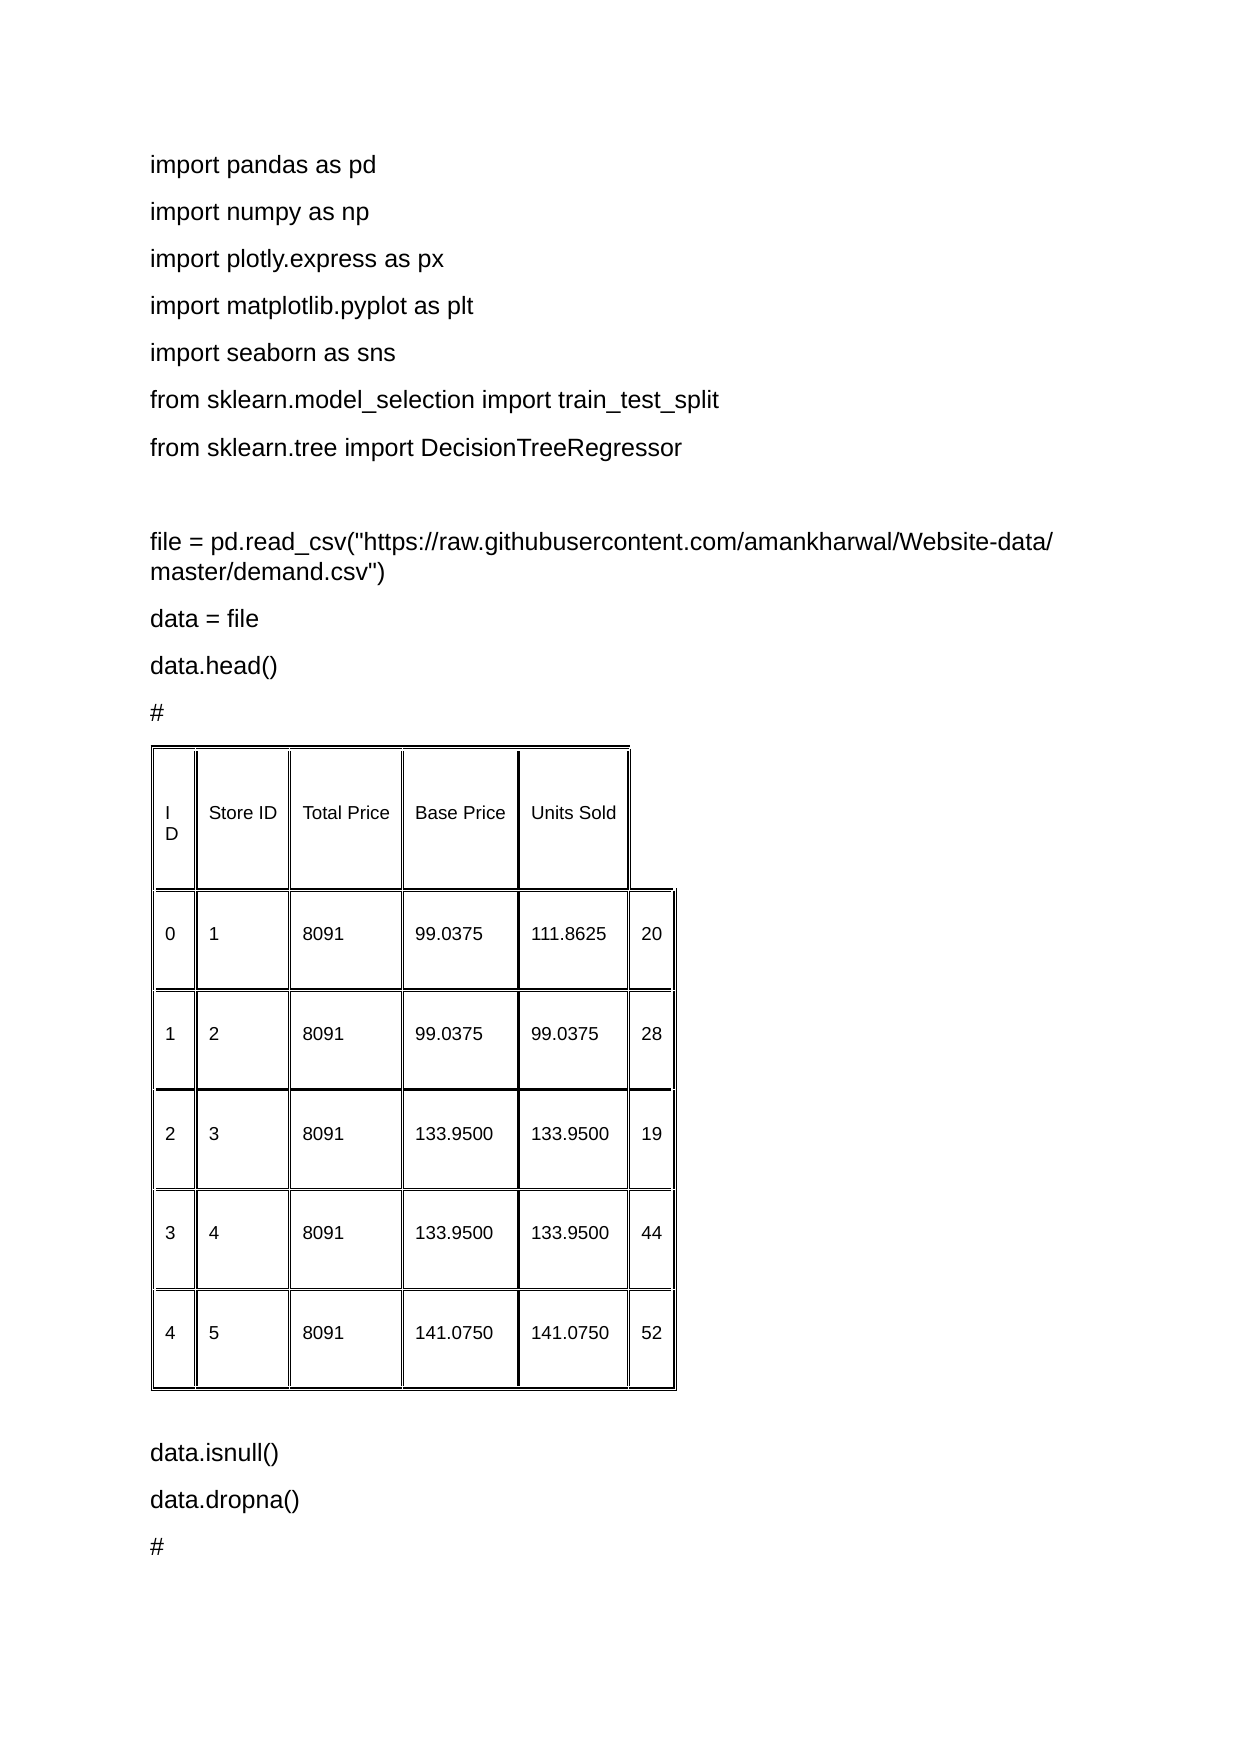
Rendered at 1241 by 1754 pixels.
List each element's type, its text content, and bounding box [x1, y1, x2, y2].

text file = pd.read_csv("https://raw.githubusercontent.com/amankharwal/Website-data/master/demand.csv") [150, 527, 1090, 586]
table_cell 1 [198, 892, 288, 988]
table_cell 2 [152, 1088, 194, 1188]
table_cell 141.0750 [518, 1291, 629, 1387]
text data.dropna() [150, 1485, 1090, 1513]
table_cell 28 [630, 988, 674, 1088]
text data.isnull() [150, 1438, 1090, 1466]
table_header Units Sold [518, 749, 629, 888]
text import seaborn as sns [150, 338, 1090, 367]
text from sklearn.tree import DecisionTreeRegressor [150, 432, 1090, 461]
table_header Store ID [196, 749, 290, 888]
table_cell 0 [154, 888, 194, 988]
table_cell 8091 [291, 1191, 401, 1287]
table_cell 99.0375 [520, 992, 627, 1088]
table_cell 133.9500 [520, 1091, 627, 1188]
table_cell 133.9500 [404, 1091, 517, 1188]
table_cell 133.9500 [520, 1191, 627, 1287]
table_cell 2 [198, 992, 288, 1088]
text import matplotlib.pyplot as plt [150, 291, 1090, 320]
table_header ID [154, 747, 196, 888]
text from sklearn.model_selection import train_test_split [150, 385, 1090, 414]
table_cell 8091 [291, 892, 401, 988]
table_cell 111.8625 [520, 892, 627, 988]
text import pandas as pd [150, 150, 1090, 179]
table_cell 4 [154, 1288, 196, 1387]
text import numpy as np [150, 197, 1090, 226]
table_cell 8091 [291, 992, 401, 1088]
table_cell 8091 [290, 1291, 402, 1387]
text data = file [150, 604, 1090, 633]
table_cell 133.9500 [404, 1191, 517, 1287]
table_cell 5 [196, 1291, 290, 1387]
table_cell 1 [154, 988, 194, 1088]
table_cell 52 [629, 1288, 674, 1387]
table_cell 3 [152, 1188, 196, 1287]
table_cell 19 [630, 1088, 675, 1188]
table_header Total Price [290, 749, 402, 888]
table_cell 44 [629, 1188, 675, 1287]
table_cell 8091 [291, 1091, 401, 1188]
table_cell 3 [198, 1091, 288, 1188]
text import plotly.express as px [150, 244, 1090, 273]
text data.head() [150, 651, 1090, 680]
table_cell 4 [198, 1191, 288, 1287]
table_cell 99.0375 [404, 992, 517, 1088]
table_cell 99.0375 [404, 892, 517, 988]
table_cell 20 [629, 888, 675, 988]
text # [150, 698, 1090, 727]
text # [150, 1532, 1090, 1561]
table_cell 141.0750 [403, 1291, 518, 1387]
table_header Base Price [403, 749, 518, 888]
